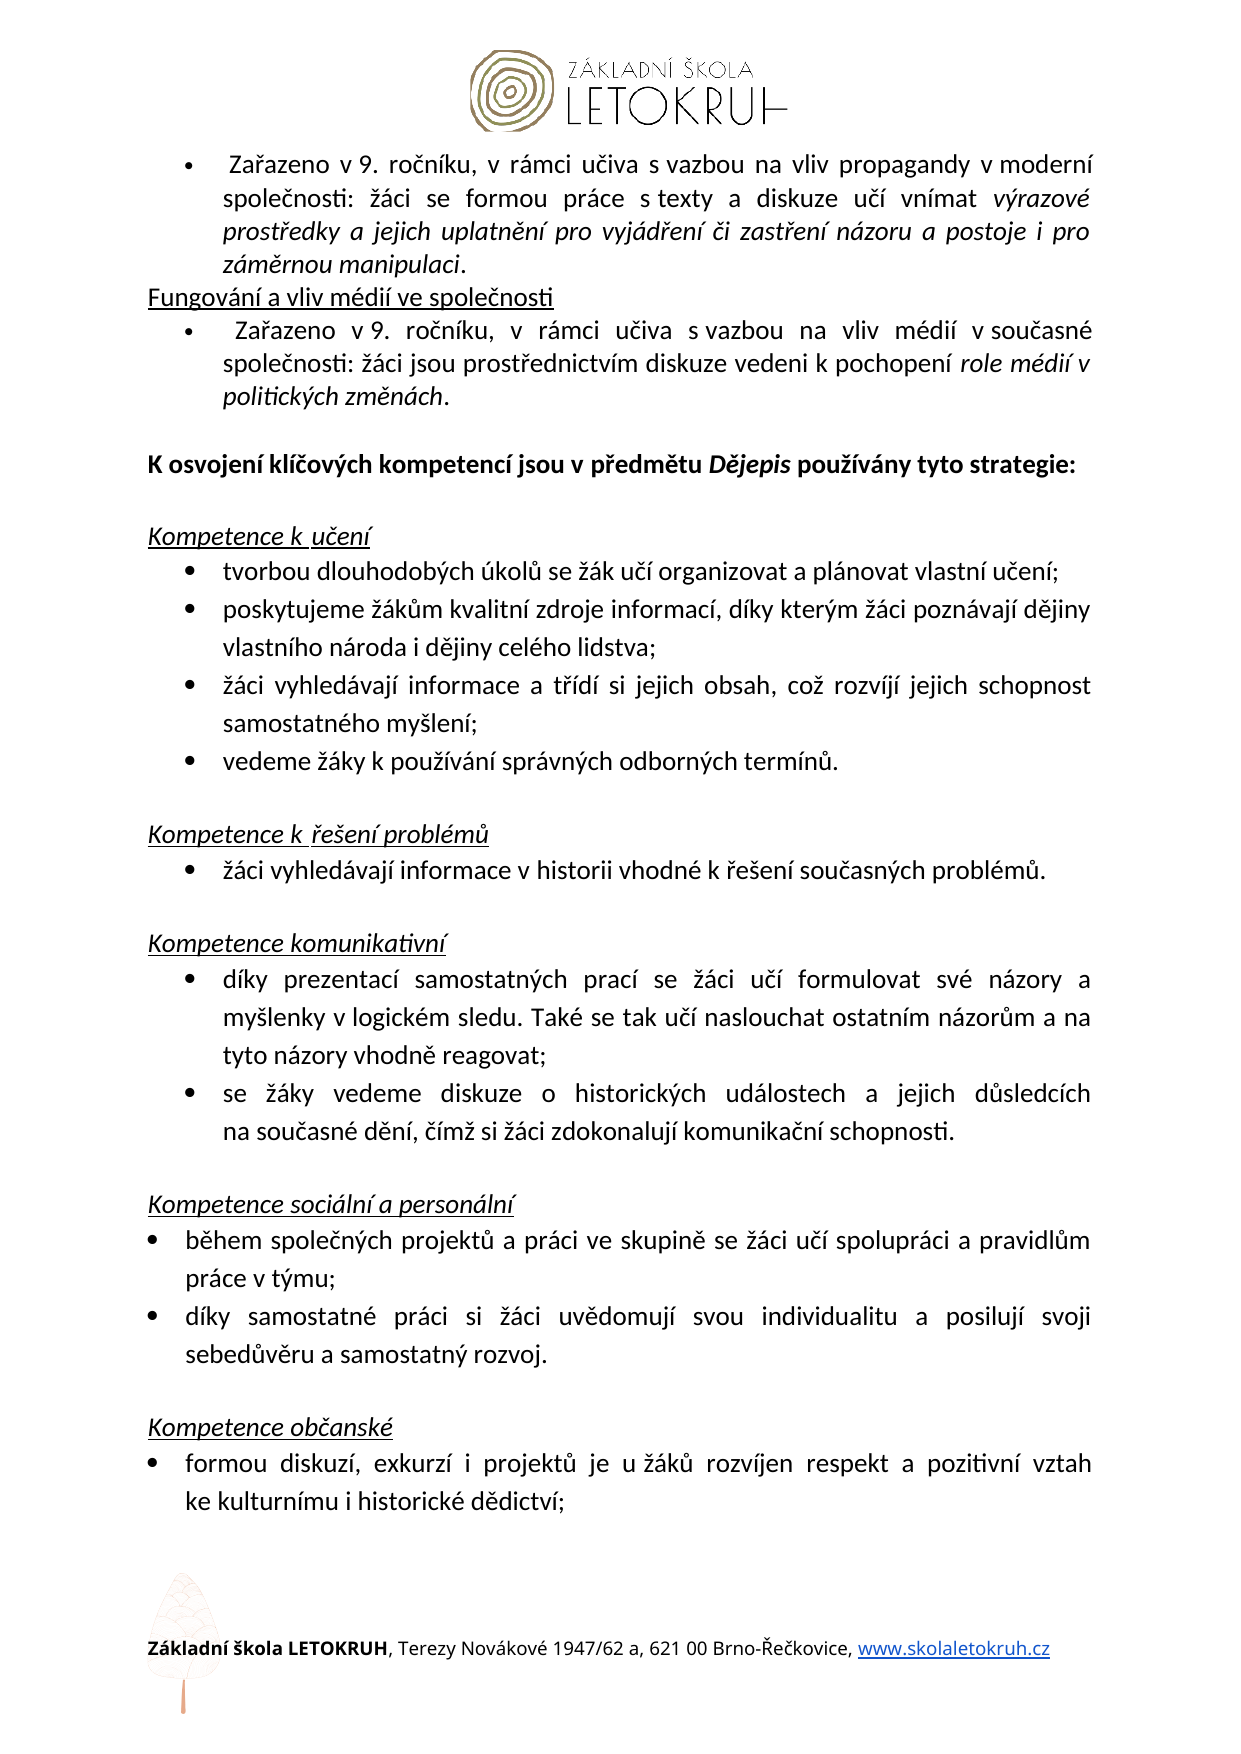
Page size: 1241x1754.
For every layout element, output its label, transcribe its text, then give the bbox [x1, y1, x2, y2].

list žáci vyhledávají informace v historii vhodné k řešení současných problémů. [185, 853, 1092, 886]
picture [147, 1573, 221, 1714]
picture [468, 50, 787, 131]
text Kompetence k řešení problémů [148, 817, 1092, 851]
list během společných projektů a práci ve skupině se žáci učí spolupráci a pravidlům práce v týmu; [148, 1223, 1092, 1294]
text K osvojení klíčových kompetencí jsou v předmětu Dějepis používány tyto strategie: [148, 447, 1092, 481]
list díky prezentací samostatných prací se žáci učí formulovat své názory a myšlenky v logickém sledu. Také se tak učí naslouchat ostatním názorům a na tyto názory vhodně reagovat; [185, 962, 1092, 1071]
list se žáky vedeme diskuze o historických událostech a jejich důsledcích na současné dění, čímž si žáci zdokonalují komunikační schopnosti. [185, 1076, 1092, 1147]
text Kompetence sociální a personální [148, 1187, 1092, 1221]
text Kompetence komunikativní [148, 927, 1092, 960]
list formou diskuzí, exkurzí i projektů je u žáků rozvíjen respekt a pozitivní vztah ke kulturnímu i historické dědictví; [148, 1446, 1092, 1517]
text Fungování a vliv médií ve společnosti [148, 280, 1092, 313]
list Zařazeno v 9. ročníku, v rámci učiva s vazbou na vliv propagandy v moderní společnosti: žáci se formou práce s texty a diskuze učí vnímat výrazové prostředky a jejich uplatnění pro vyjádření či zastření názoru a postoje i pro záměrnou manipulaci. [185, 148, 1092, 280]
list díky samostatné práci si žáci uvědomují svou individualitu a posilují svoji sebedůvěru a samostatný rozvoj. [148, 1299, 1092, 1370]
list vedeme žáky k používání správných odborných termínů. [185, 744, 1092, 777]
list tvorbou dlouhodobých úkolů se žák učí organizovat a plánovat vlastní učení; [185, 554, 1092, 587]
text Kompetence občanské [148, 1410, 1092, 1443]
list poskytujeme žákům kvalitní zdroje informací, díky kterým žáci poznávají dějiny vlastního národa i dějiny celého lidstva; [185, 592, 1092, 663]
list Zařazeno v 9. ročníku, v rámci učiva s vazbou na vliv médií v současné společnosti: žáci jsou prostřednictvím diskuze vedeni k pochopení role médií v politických změnách. [185, 313, 1092, 412]
list žáci vyhledávají informace a třídí si jejich obsah, což rozvíjí jejich schopnost samostatného myšlení; [185, 668, 1092, 739]
text Kompetence k učení [148, 519, 1092, 552]
